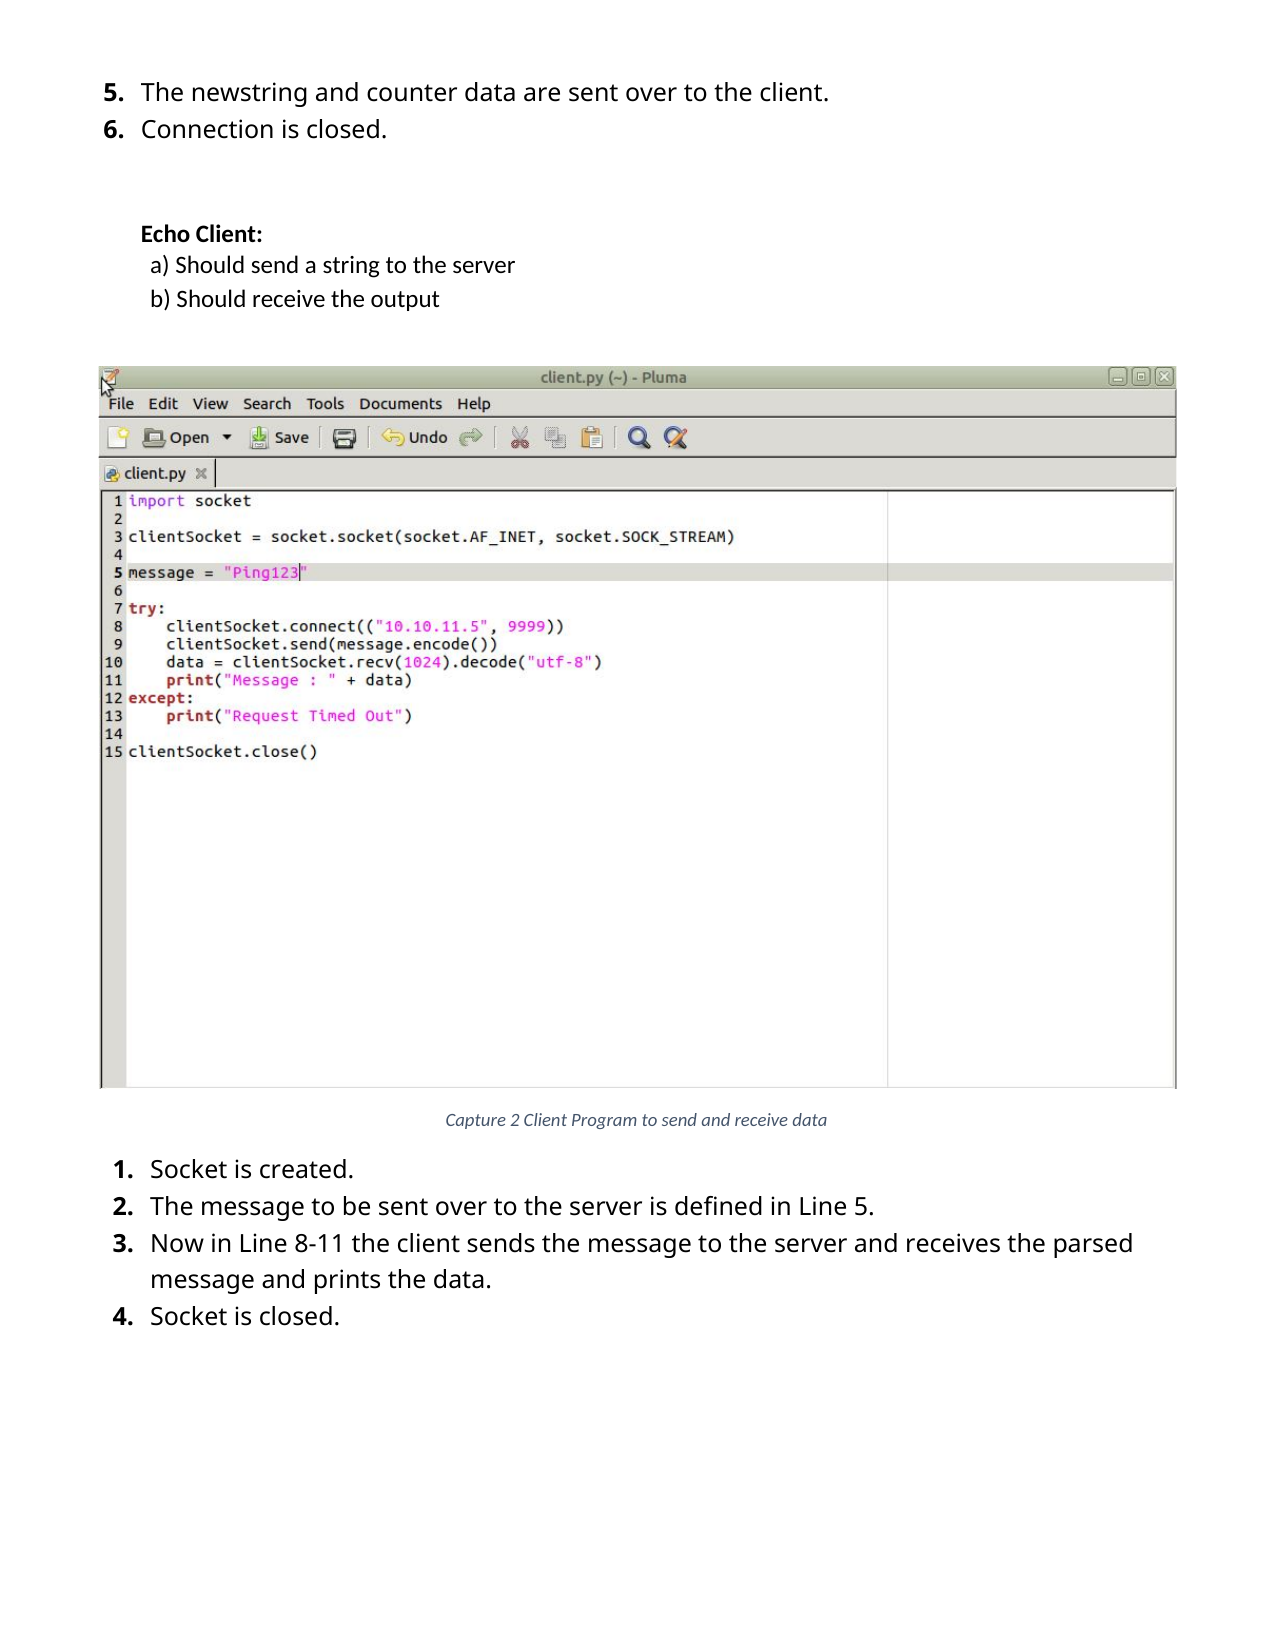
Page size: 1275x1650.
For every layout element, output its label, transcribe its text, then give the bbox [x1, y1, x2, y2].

picture [98, 366, 1177, 1089]
list The message to be sent over to the server is defined in Line 5. [112, 1188, 1200, 1222]
text Capture 2 Client Program to send and receive data [75, 1108, 1200, 1131]
list Socket is closed. [112, 1299, 1200, 1333]
list Socket is created. [112, 1152, 1200, 1186]
list Now in Line 8-11 the client sends the message to the server and receives the parsed message and prints the data. [112, 1225, 1200, 1296]
list b) Should receive the output [141, 283, 1200, 313]
list Connection is closed. [103, 112, 1200, 146]
text Echo Client: [141, 219, 1200, 249]
list a) Should send a string to the server [141, 249, 1200, 280]
list The newstring and counter data are sent over to the client. [103, 75, 1200, 109]
